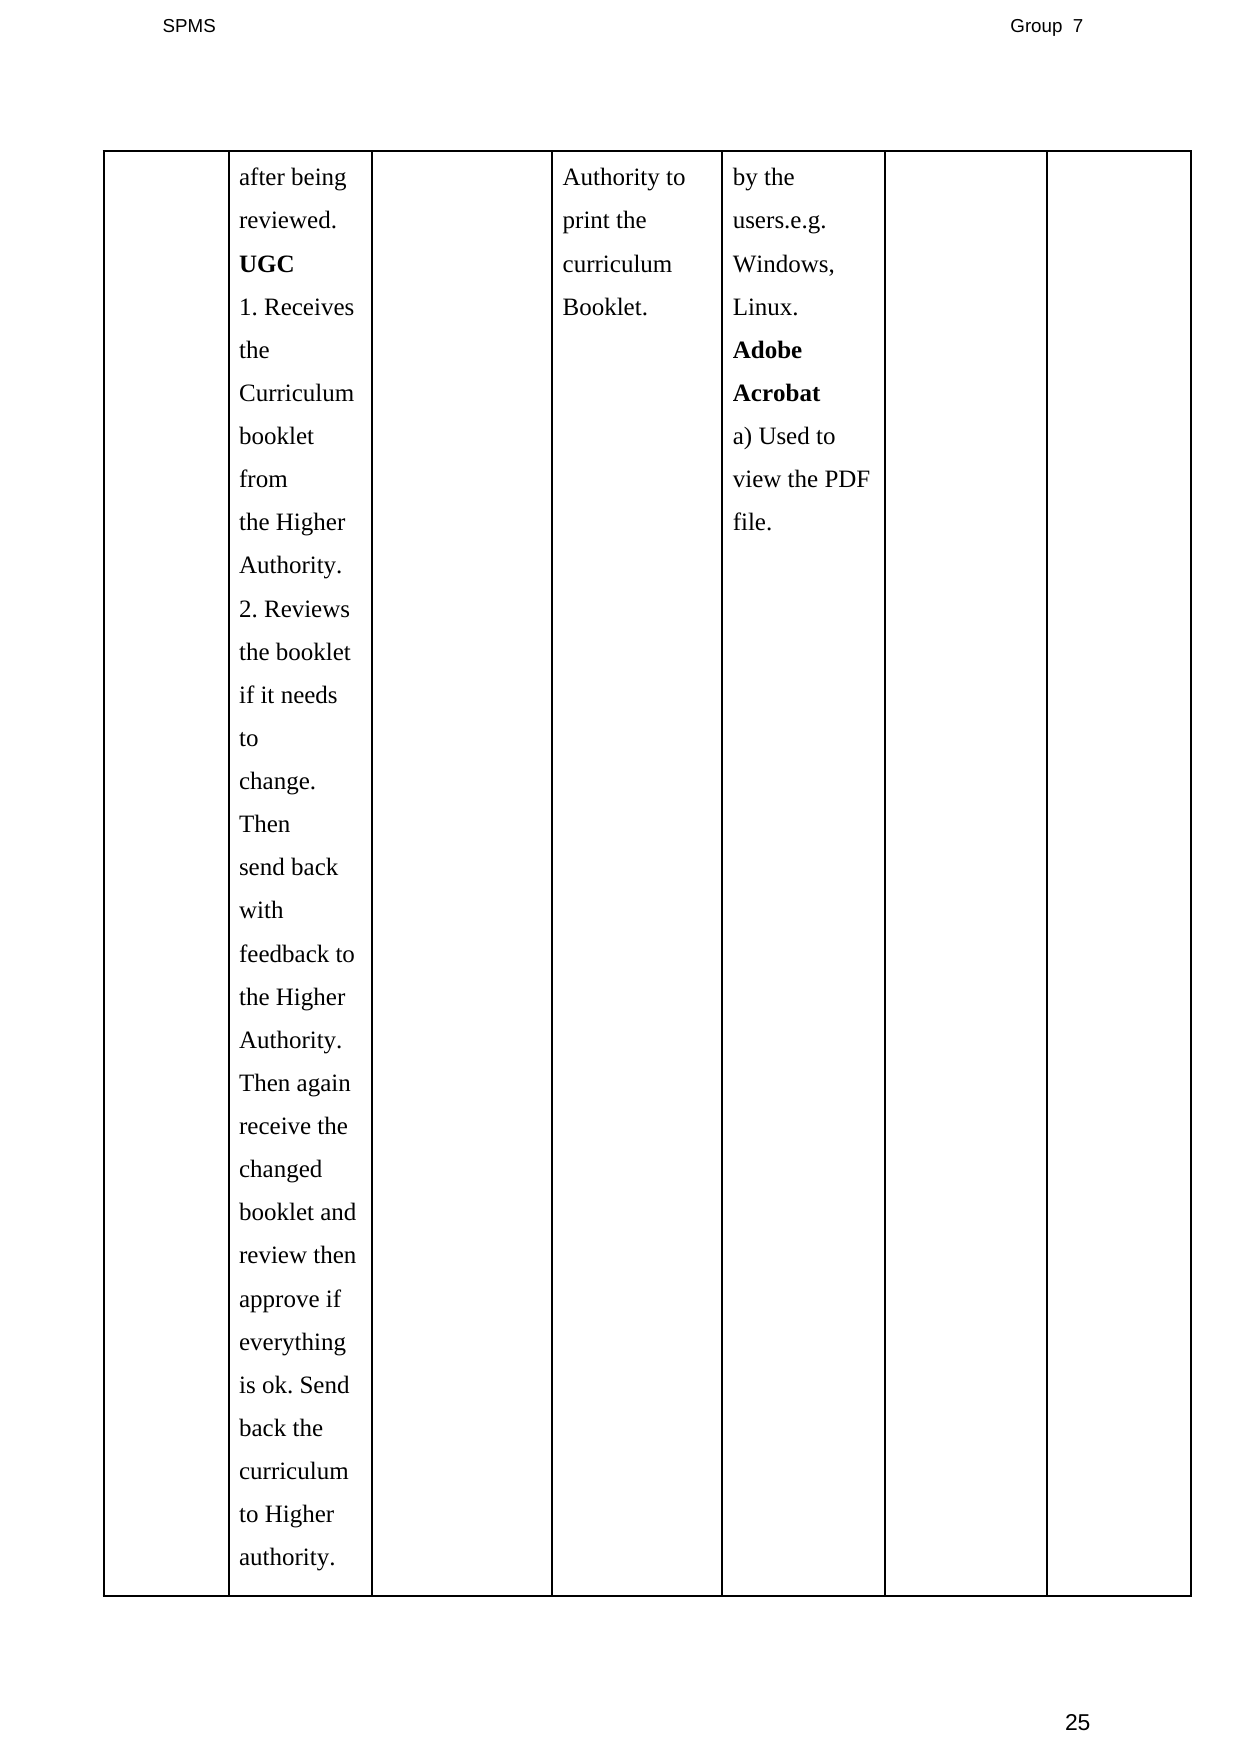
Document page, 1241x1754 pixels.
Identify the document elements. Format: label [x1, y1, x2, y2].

table_cell [1048, 152, 1190, 1595]
table_cell [553, 152, 721, 1595]
table_cell [373, 152, 551, 1595]
table_cell [230, 152, 371, 1595]
table_cell [723, 152, 884, 1595]
table_cell [886, 152, 1046, 1595]
table_cell [105, 152, 228, 1595]
